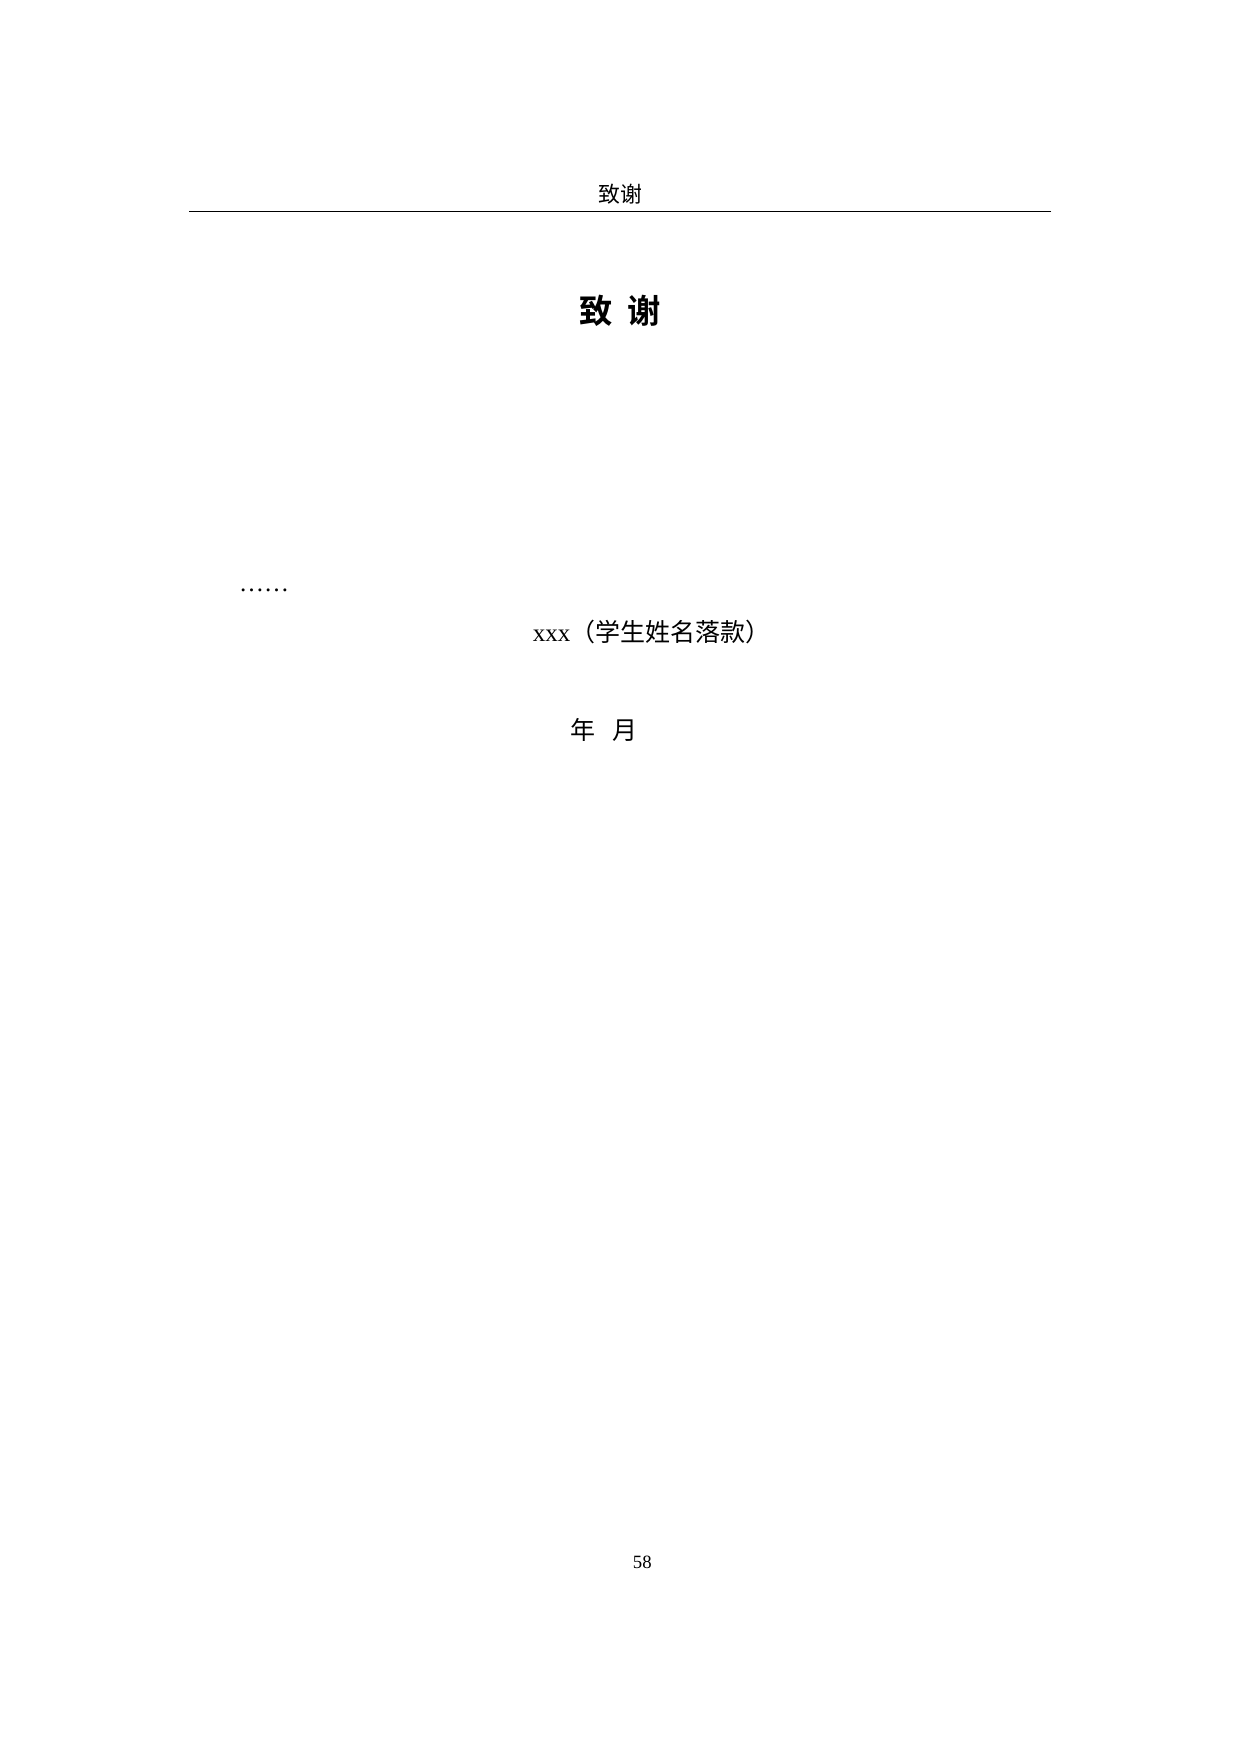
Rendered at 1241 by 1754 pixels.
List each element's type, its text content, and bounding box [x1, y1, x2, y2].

text …… [189, 566, 1051, 598]
text 致 谢 [189, 277, 1051, 342]
text 年 月 [189, 696, 1051, 761]
text xxx（学生姓名落款） [189, 598, 1051, 663]
